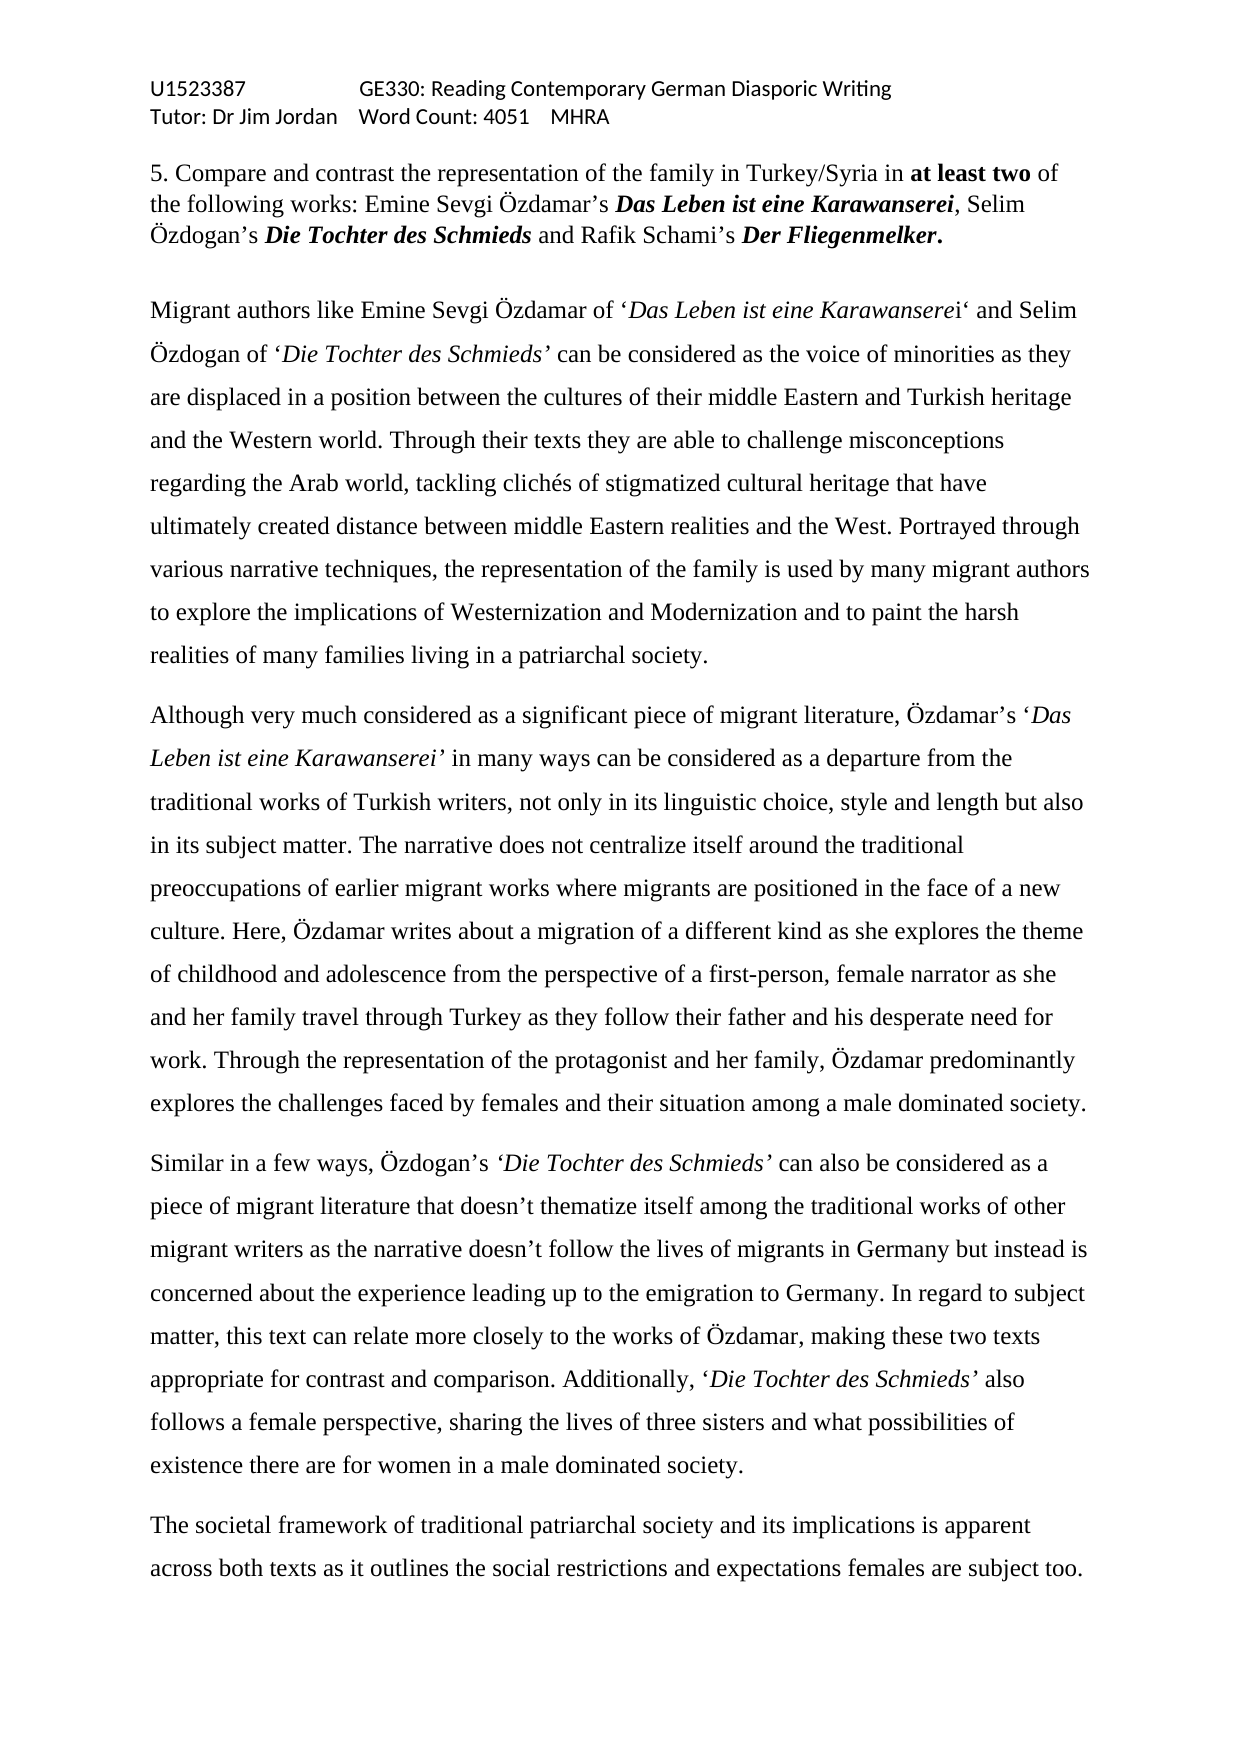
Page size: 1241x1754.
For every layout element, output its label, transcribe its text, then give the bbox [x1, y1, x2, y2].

text Although very much considered as a significant piece of migrant literature, Özdamar’s ‘Das Leben ist eine Karawanserei’ in many ways can be considered as a departure from the traditional works of Turkish writers, not only in its linguistic choice, style and length but also in its subject matter. The narrative does not centralize itself around the traditional preoccupations of earlier migrant works where migrants are positioned in the face of a new culture. Here, Özdamar writes about a migration of a different kind as she explores the theme of childhood and adolescence from the perspective of a first-person, female narrator as she and her family travel through Turkey as they follow their father and his desperate need for work. Through the representation of the protagonist and her family, Özdamar predominantly explores the challenges faced by females and their situation among a male dominated society. [150, 700, 1090, 1117]
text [150, 1510, 1090, 1582]
text Similar in a few ways, Özdogan’s ‘Die Tochter des Schmieds’ can also be considered as a piece of migrant literature that doesn’t thematize itself among the traditional works of other migrant writers as the narrative doesn’t follow the lives of migrants in Germany but instead is concerned about the experience leading up to the emigration to Germany. In regard to subject matter, this text can relate more closely to the works of Özdamar, making these two texts appropriate for contrast and comparison. Additionally, ‘Die Tochter des Schmieds’ also follows a female perspective, sharing the lives of three sisters and what possibilities of existence there are for women in a male dominated society. [150, 1148, 1090, 1479]
text Migrant authors like Emine Sevgi Özdamar of ‘Das Leben ist eine Karawanserei‘ and Selim Özdogan of ‘Die Tochter des Schmieds’ can be considered as the voice of minorities as they are displaced in a position between the cultures of their middle Eastern and Turkish heritage and the Western world. Through their texts they are able to challenge misconceptions regarding the Arab world, tackling clichés of stigmatized cultural heritage that have ultimately created distance between middle Eastern realities and the West. Portrayed through various narrative techniques, the representation of the family is used by many migrant authors to explore the implications of Westernization and Modernization and to paint the harsh realities of many families living in a patriarchal society. [150, 296, 1090, 669]
